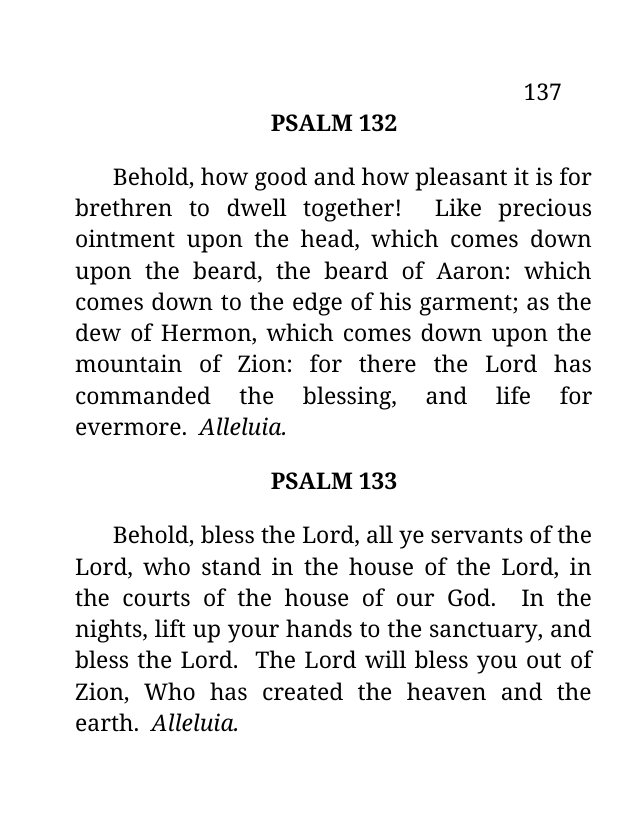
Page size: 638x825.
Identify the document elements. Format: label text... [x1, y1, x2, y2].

text Behold, how good and how pleasant it is for brethren to dwell together! Like precious ointment upon the head, which comes down upon the beard, the beard of Aaron: which comes down to the edge of his garment; as the dew of Hermon, which comes down upon the mountain of Zion: for there the Lord has commanded the blessing, and life for evermore. Alleluia. [75, 161, 592, 442]
subtitle PSALM 132 [75, 100, 592, 138]
text Behold, bless the Lord, all ye servants of the Lord, who stand in the house of the Lord, in the courts of the house of our God. In the nights, lift up your hands to the sanctuary, and bless the Lord. The Lord will bless you out of Zion, Who has created the heaven and the earth. Alleluia. [75, 519, 592, 738]
subtitle PSALM 133 [75, 465, 592, 496]
